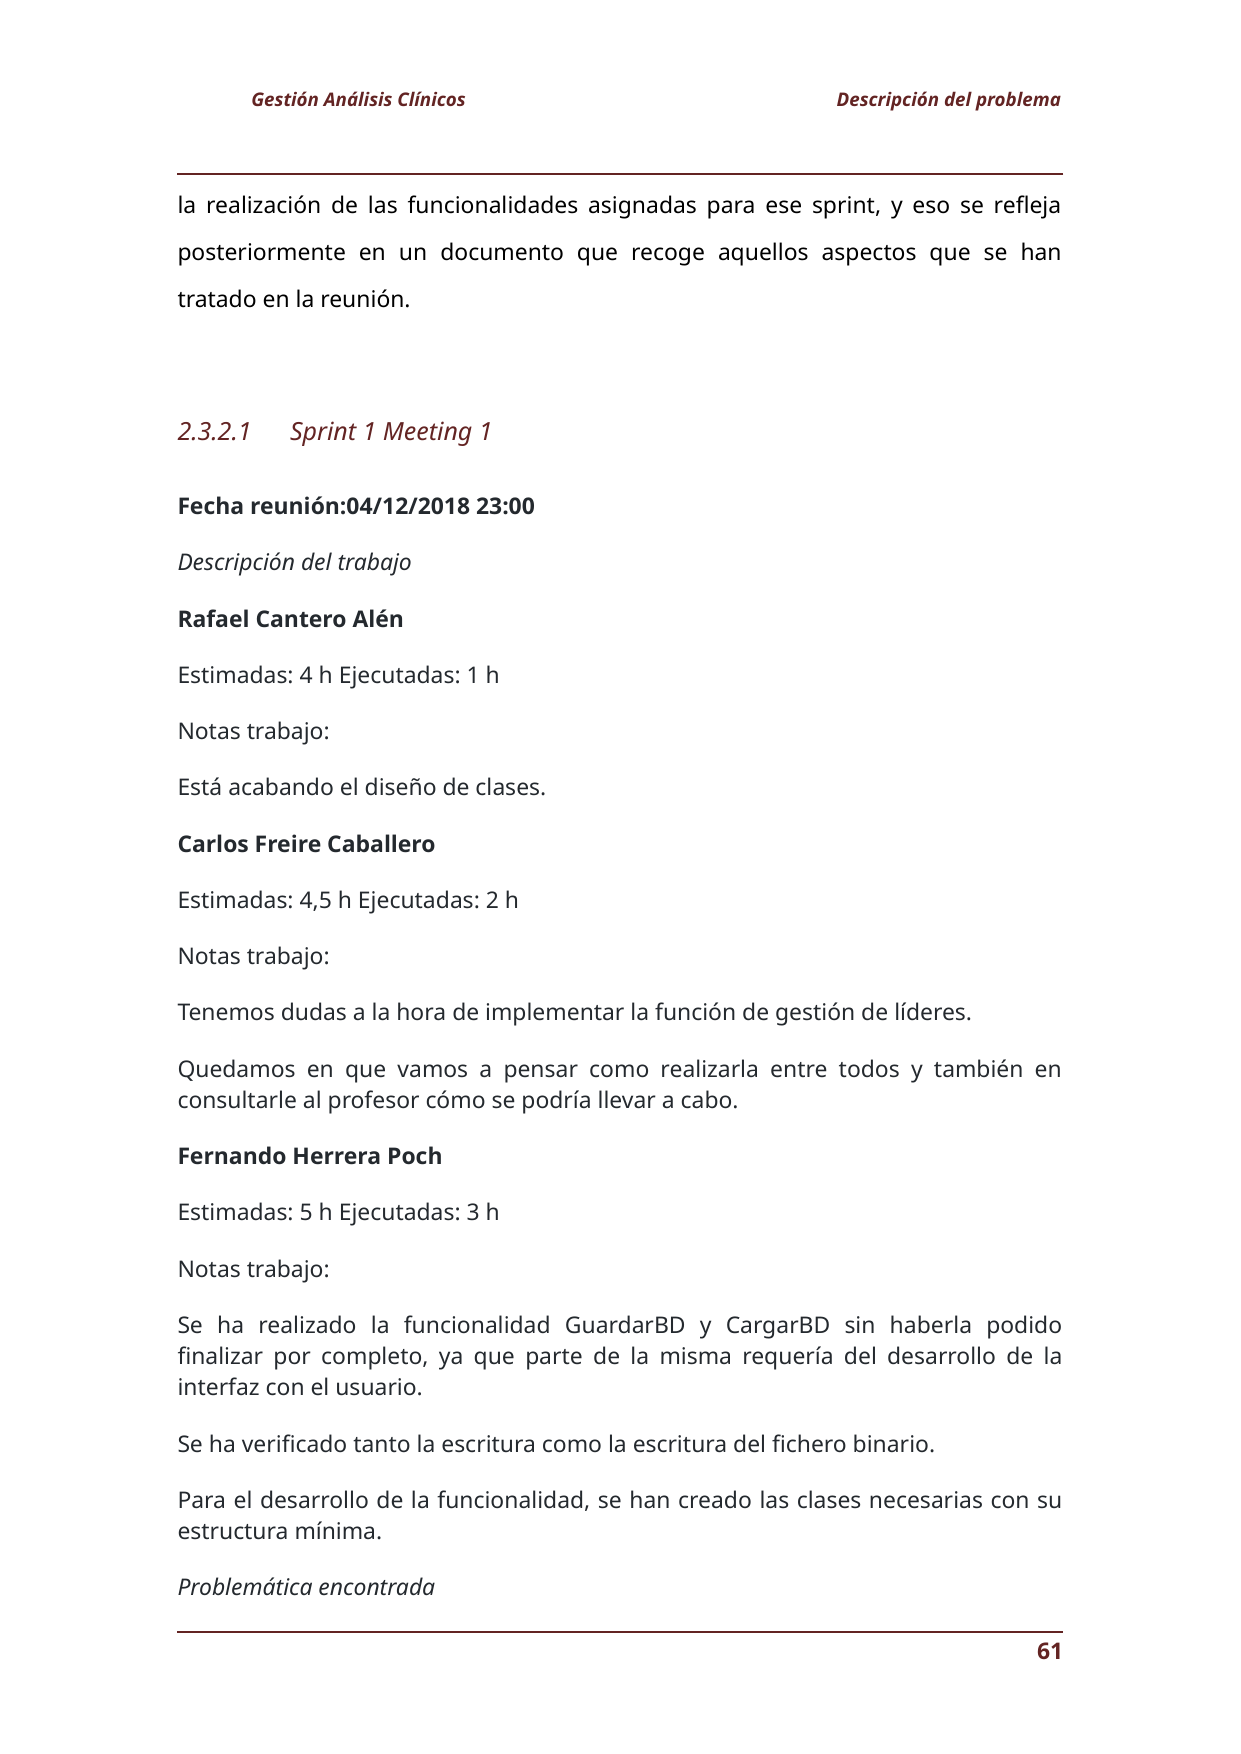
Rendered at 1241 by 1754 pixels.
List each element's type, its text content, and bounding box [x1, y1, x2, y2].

text Estimadas: 5 h Ejecutadas: 3 h [177, 1196, 1063, 1228]
text Está acabando el diseño de clases. [177, 771, 1063, 803]
text Notas trabajo: [177, 940, 1063, 971]
text Descripción del trabajo [177, 546, 1063, 578]
text Notas trabajo: [177, 715, 1063, 746]
subtitle Sprint 1 Meeting 1 [177, 414, 1063, 448]
text Fernando Herrera Poch [177, 1140, 1063, 1171]
text Tenemos dudas a la hora de implementar la función de gestión de líderes. [177, 996, 1063, 1028]
text Estimadas: 4 h Ejecutadas: 1 h [177, 659, 1063, 690]
text Notas trabajo: [177, 1253, 1063, 1284]
text Rafael Cantero Alén [177, 603, 1063, 634]
text Para el desarrollo de la funcionalidad, se han creado las clases necesarias con su estructura mínima. [177, 1484, 1063, 1546]
text Problemática encontrada [177, 1571, 1063, 1603]
text Se ha verificado tanto la escritura como la escritura del fichero binario. [177, 1428, 1063, 1459]
text Quedamos en que vamos a pensar como realizarla entre todos y también en consultarle al profesor cómo se podría llevar a cabo. [177, 1053, 1063, 1115]
text Carlos Freire Caballero [177, 828, 1063, 859]
text Fecha reunión:04/12/2018 23:00 [177, 490, 1063, 521]
text Estimadas: 4,5 h Ejecutadas: 2 h [177, 884, 1063, 915]
text Se ha realizado la funcionalidad GuardarBD y CargarBD sin haberla podido finalizar por completo, ya que parte de la misma requería del desarrollo de la interfaz con el usuario. [177, 1309, 1063, 1403]
